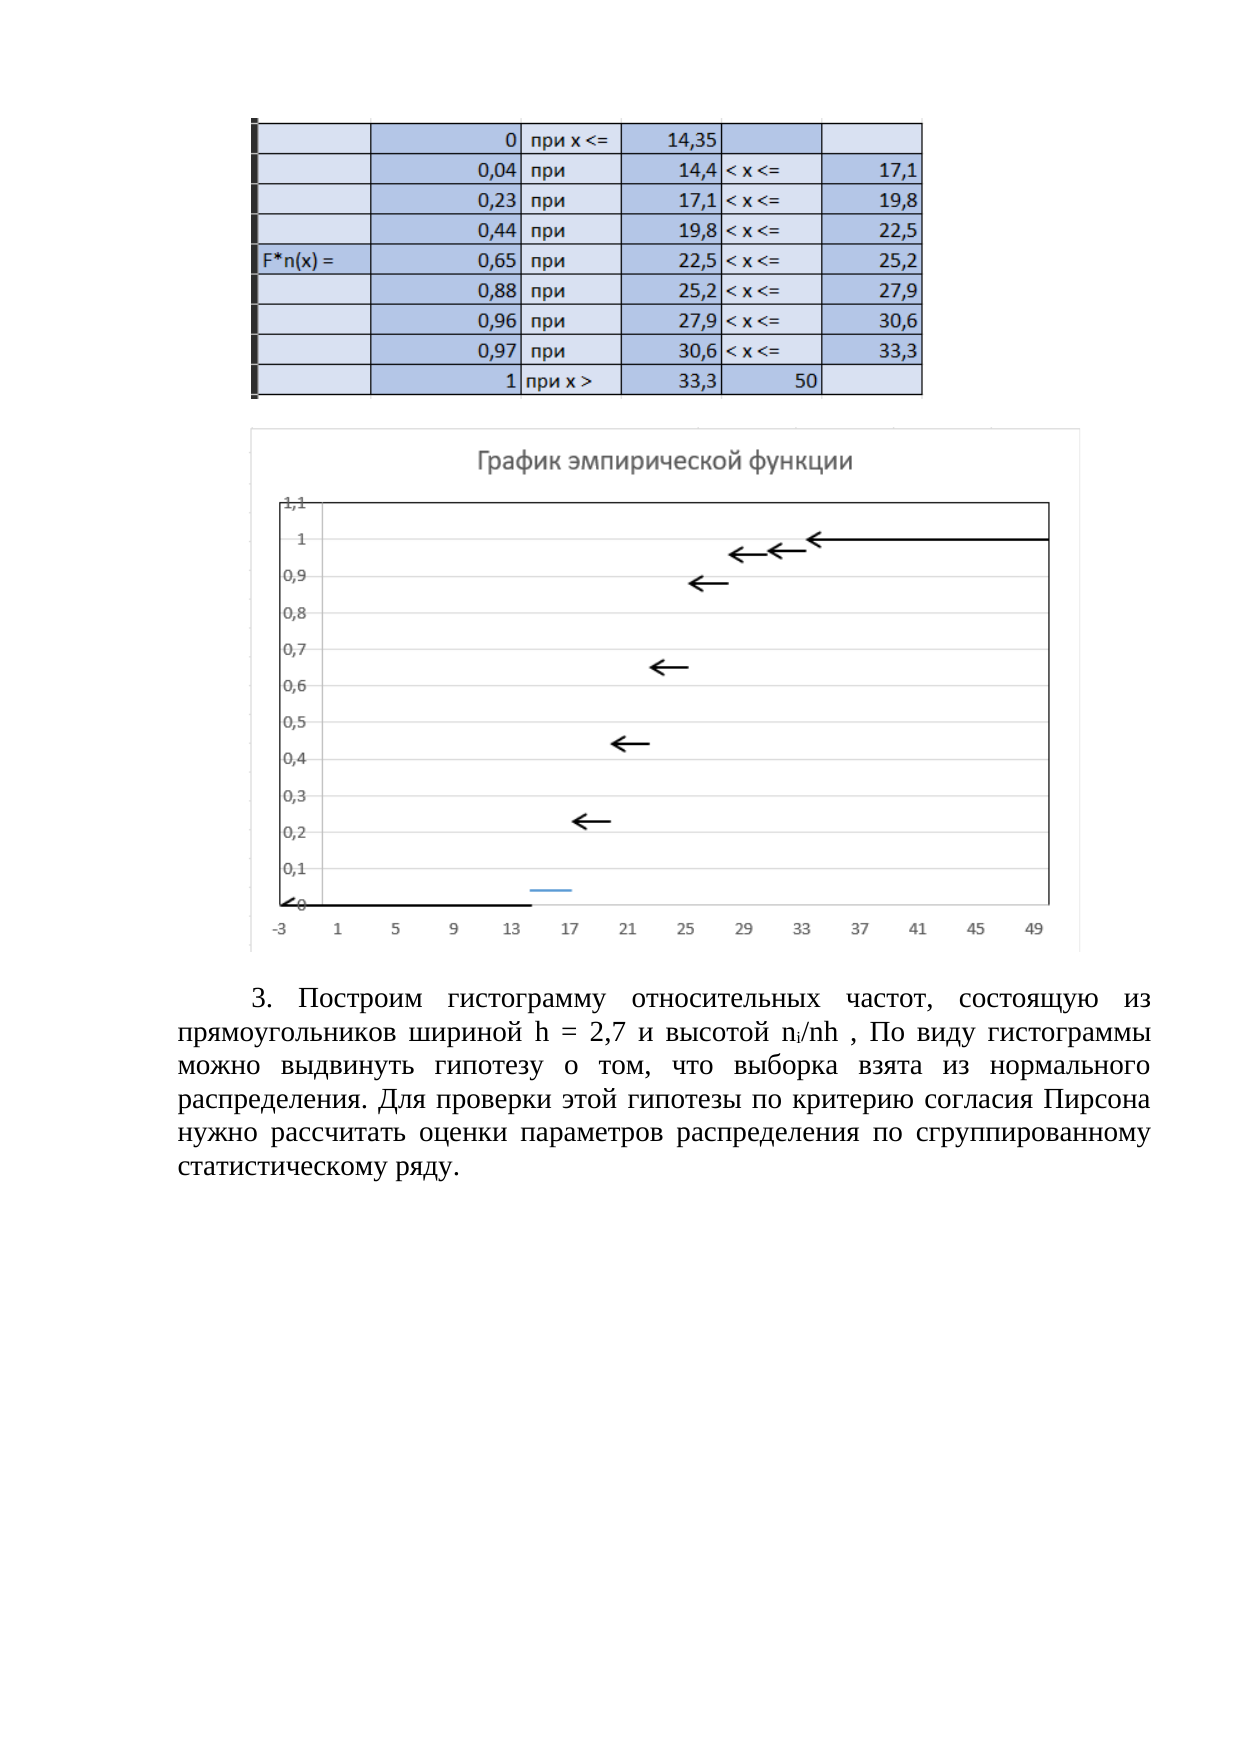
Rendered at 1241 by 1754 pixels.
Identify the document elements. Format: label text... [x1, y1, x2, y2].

picture [251, 118, 924, 399]
text 3. Построим гистограмму относительных частот, состоящую из прямоугольников шириной h = 2,7 и высотой ni/nh , По виду гистограммы можно выдвинуть гипотезу о том, что выборка взята из нормального распределения. Для проверки этой гипотезы по критерию согласия Пирсона нужно рассчитать оценки параметров распределения по сгруппированному статистическому ряду. [177, 980, 1152, 1182]
picture [248, 427, 1080, 952]
